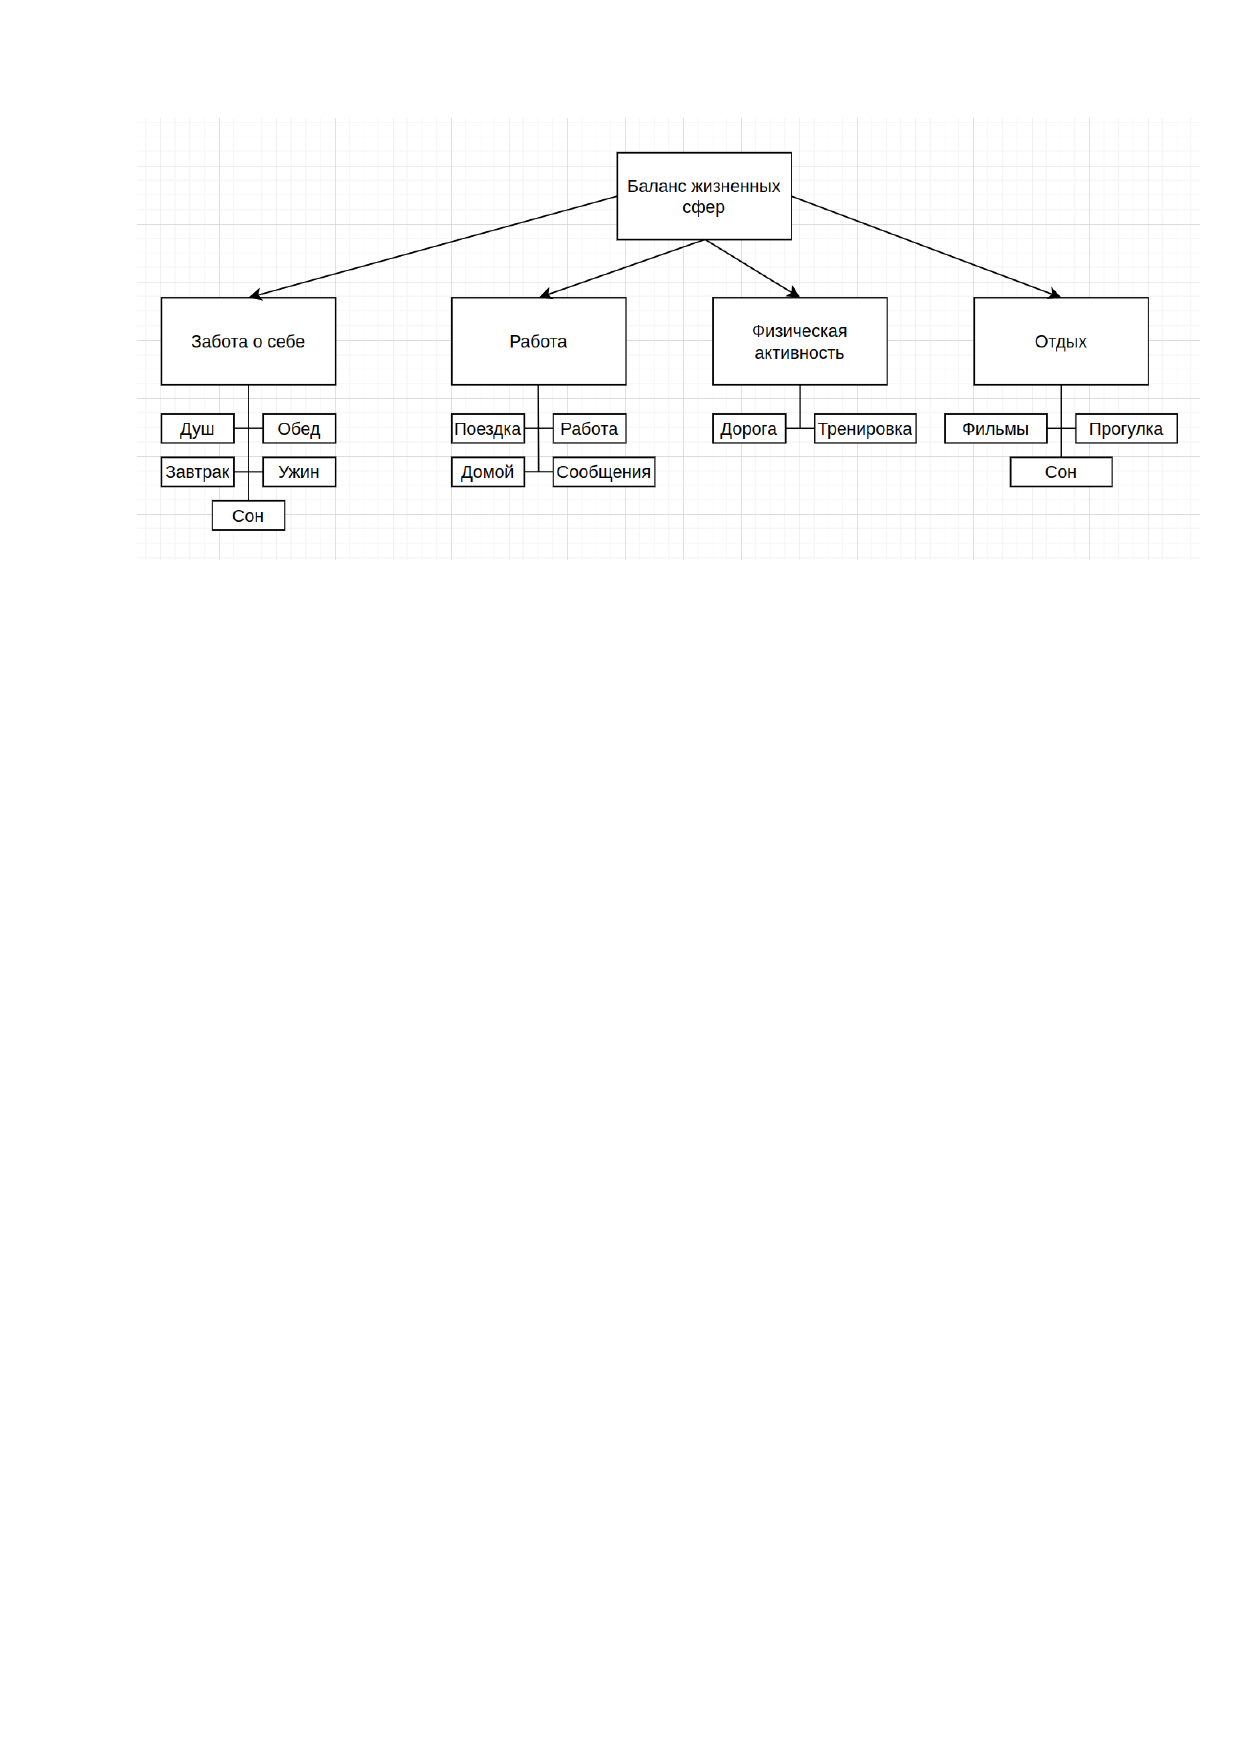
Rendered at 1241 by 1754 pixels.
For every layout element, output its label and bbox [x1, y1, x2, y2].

picture [137, 118, 1200, 560]
